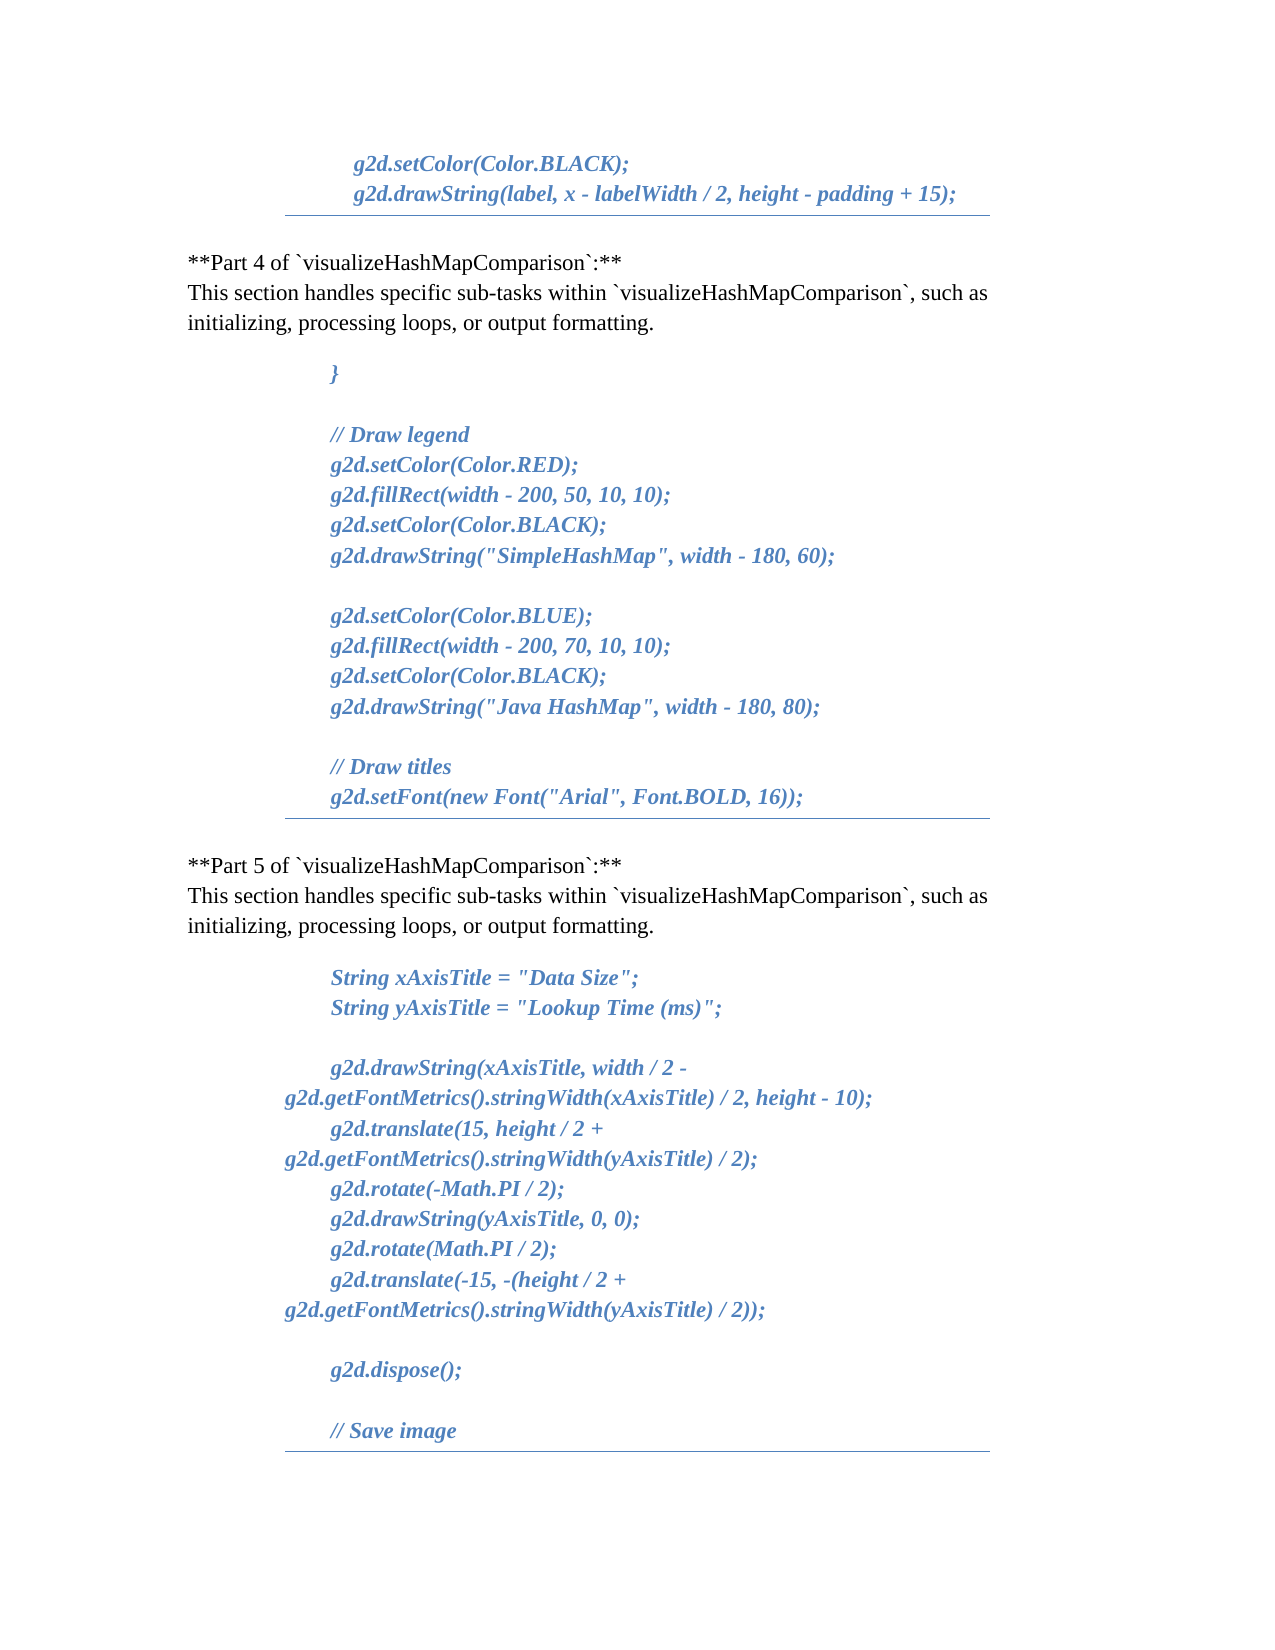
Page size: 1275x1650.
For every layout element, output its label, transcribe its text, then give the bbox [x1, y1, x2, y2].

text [285, 963, 990, 1451]
text **Part 4 of `visualizeHashMapComparison`:** This section handles specific sub-tasks within `visualizeHashMapComparison`, such as initializing, processing loops, or output formatting. [187, 249, 1087, 336]
text **Part 5 of `visualizeHashMapComparison`:** This section handles specific sub-tasks within `visualizeHashMapComparison`, such as initializing, processing loops, or output formatting. [187, 852, 1087, 939]
text } // Draw legend g2d.setColor(Color.RED); g2d.fillRect(width - 200, 50, 10, 10); g2d.setColor(Color.BLACK); g2d.drawString("SimpleHashMap", width - 180, 60); g2d.setColor(Color.BLUE); g2d.fillRect(width - 200, 70, 10, 10); g2d.setColor(Color.BLACK); g2d.drawString("Java HashMap", width - 180, 80); // Draw titles g2d.setFont(new Font("Arial", Font.BOLD, 16)); [285, 360, 990, 818]
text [285, 150, 990, 215]
